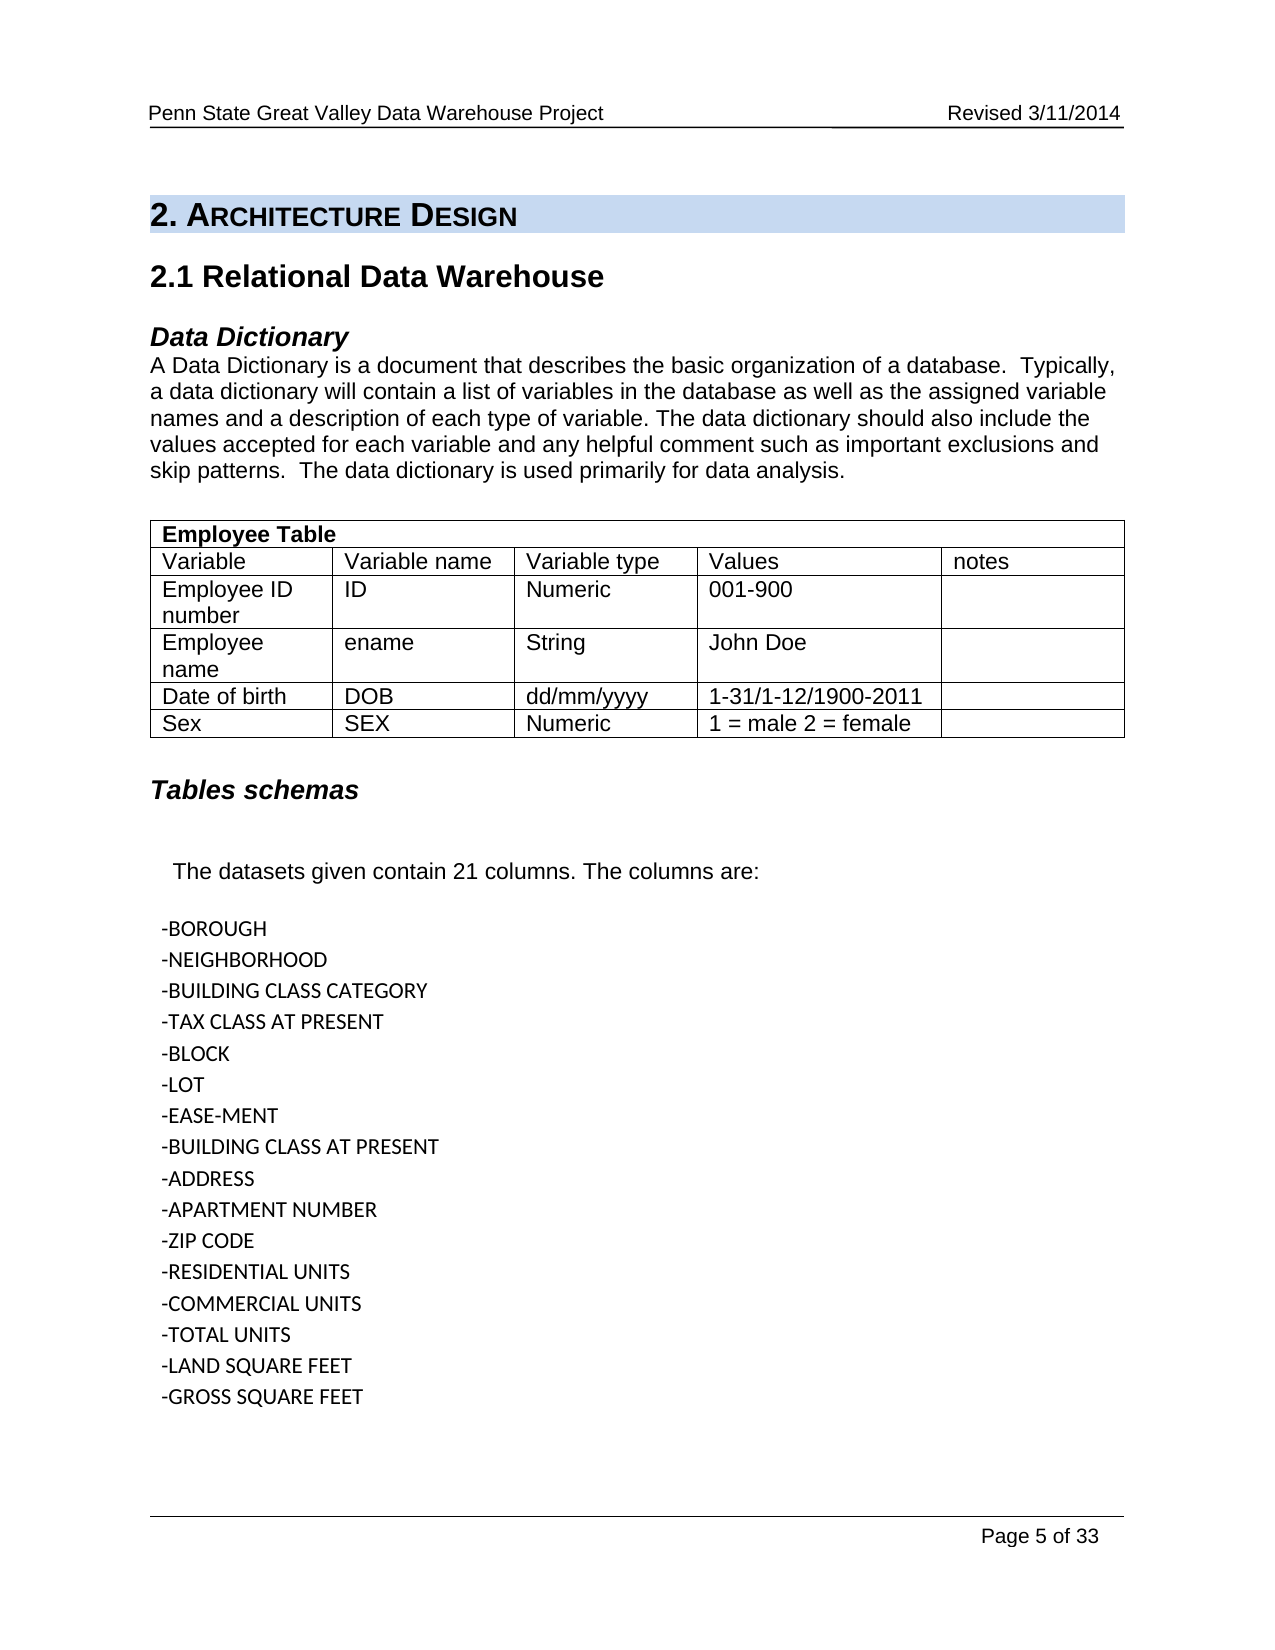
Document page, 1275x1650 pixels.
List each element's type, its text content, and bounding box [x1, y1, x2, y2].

table_cell DOB [333, 683, 514, 709]
subtitle Data Dictionary [150, 321, 1125, 352]
table_cell -COMMERCIAL UNITS [150, 1285, 498, 1317]
subtitle 2.1 Relational Data Warehouse [150, 258, 1125, 294]
table_cell Employee name [151, 629, 332, 682]
table_cell SEX [333, 710, 514, 737]
table_cell Numeric [515, 576, 697, 628]
table_cell 1 = male 2 = female [698, 710, 941, 737]
table_header -BOROUGH [150, 910, 498, 942]
table_cell ID [333, 576, 514, 628]
table_cell -LOT [150, 1067, 498, 1098]
table_cell notes [942, 548, 1124, 574]
table_cell Numeric [515, 710, 697, 737]
text A Data Dictionary is a document that describes the basic organization of a database. Typically, a data dictionary will contain a list of variables in the database as well as the assigned variable names and a description of each type of variable. The data dictionary should also include the values accepted for each variable and any helpful comment such as important exclusions and skip patterns. The data dictionary is used primarily for data analysis. [150, 352, 1125, 484]
table_cell Date of birth [151, 683, 332, 709]
table_cell John Doe [698, 629, 941, 682]
table_cell [942, 576, 1124, 628]
table_cell [942, 629, 1124, 682]
subtitle 2. Architecture Design [150, 195, 1125, 233]
table_cell -BLOCK [150, 1035, 498, 1067]
table_cell 1-31/1-12/1900-2011 [698, 683, 941, 709]
table_header Employee Table [151, 521, 1124, 547]
table_cell -EASE-MENT [150, 1098, 498, 1129]
table_cell Variable name [333, 548, 514, 574]
subtitle Tables schemas [150, 774, 1125, 805]
table_cell -TOTAL UNITS [150, 1317, 498, 1348]
table_cell -BUILDING CLASS AT PRESENT [150, 1129, 498, 1160]
table_cell [942, 683, 1124, 709]
table_cell -BUILDING CLASS CATEGORY [150, 973, 498, 1004]
table_cell String [515, 629, 697, 682]
table_cell -APARTMENT NUMBER [150, 1192, 498, 1223]
table_cell Variable type [515, 548, 697, 574]
table_cell -GROSS SQUARE FEET [150, 1379, 498, 1410]
text The datasets given contain 21 columns. The columns are: [150, 858, 1125, 884]
table_cell -LAND SQUARE FEET [150, 1348, 498, 1379]
table_cell -TAX CLASS AT PRESENT [150, 1004, 498, 1035]
table_cell ename [333, 629, 514, 682]
table_cell Employee ID number [151, 576, 332, 628]
table_cell -NEIGHBORHOOD [150, 942, 498, 973]
table_cell Values [698, 548, 941, 574]
table_cell dd/mm/yyyy [515, 683, 697, 709]
table_cell -RESIDENTIAL UNITS [150, 1254, 498, 1285]
table_cell Sex [151, 710, 332, 737]
table_cell 001-900 [698, 576, 941, 628]
table_cell [942, 710, 1124, 737]
table_cell Variable [151, 548, 332, 574]
table_cell -ADDRESS [150, 1160, 498, 1192]
table_cell -ZIP CODE [150, 1223, 498, 1254]
